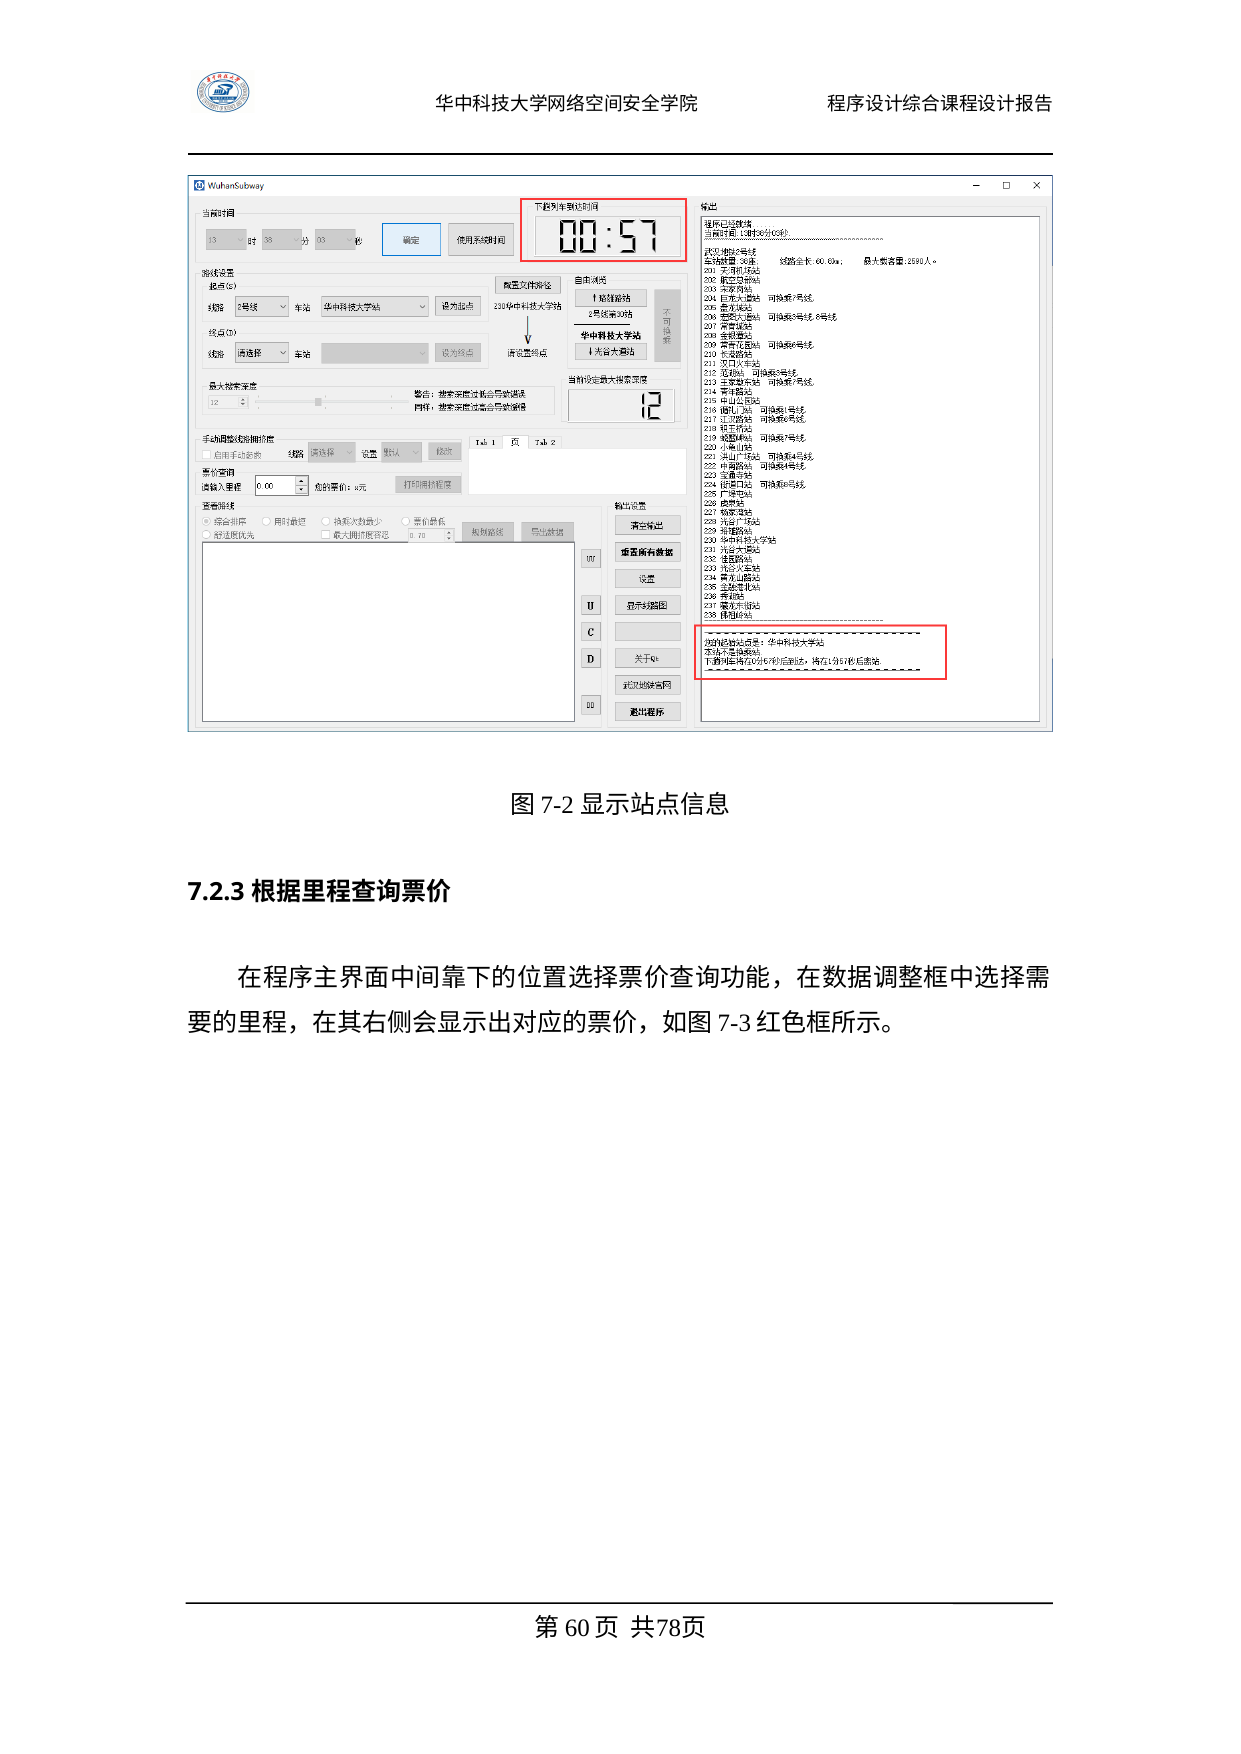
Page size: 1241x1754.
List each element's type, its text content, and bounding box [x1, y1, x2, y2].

text 在程序主界面中间靠下的位置选择票价查询功能，在数据调整框中选择需要的里程，在其右侧会显示出对应的票价，如图7-3红色框所示。 [187, 953, 1053, 1043]
text 图7-2 显示站点信息 [187, 780, 1053, 826]
picture [187, 175, 1053, 732]
picture [190, 70, 255, 113]
text 7.2.3 根据里程查询票价 [187, 866, 1053, 912]
